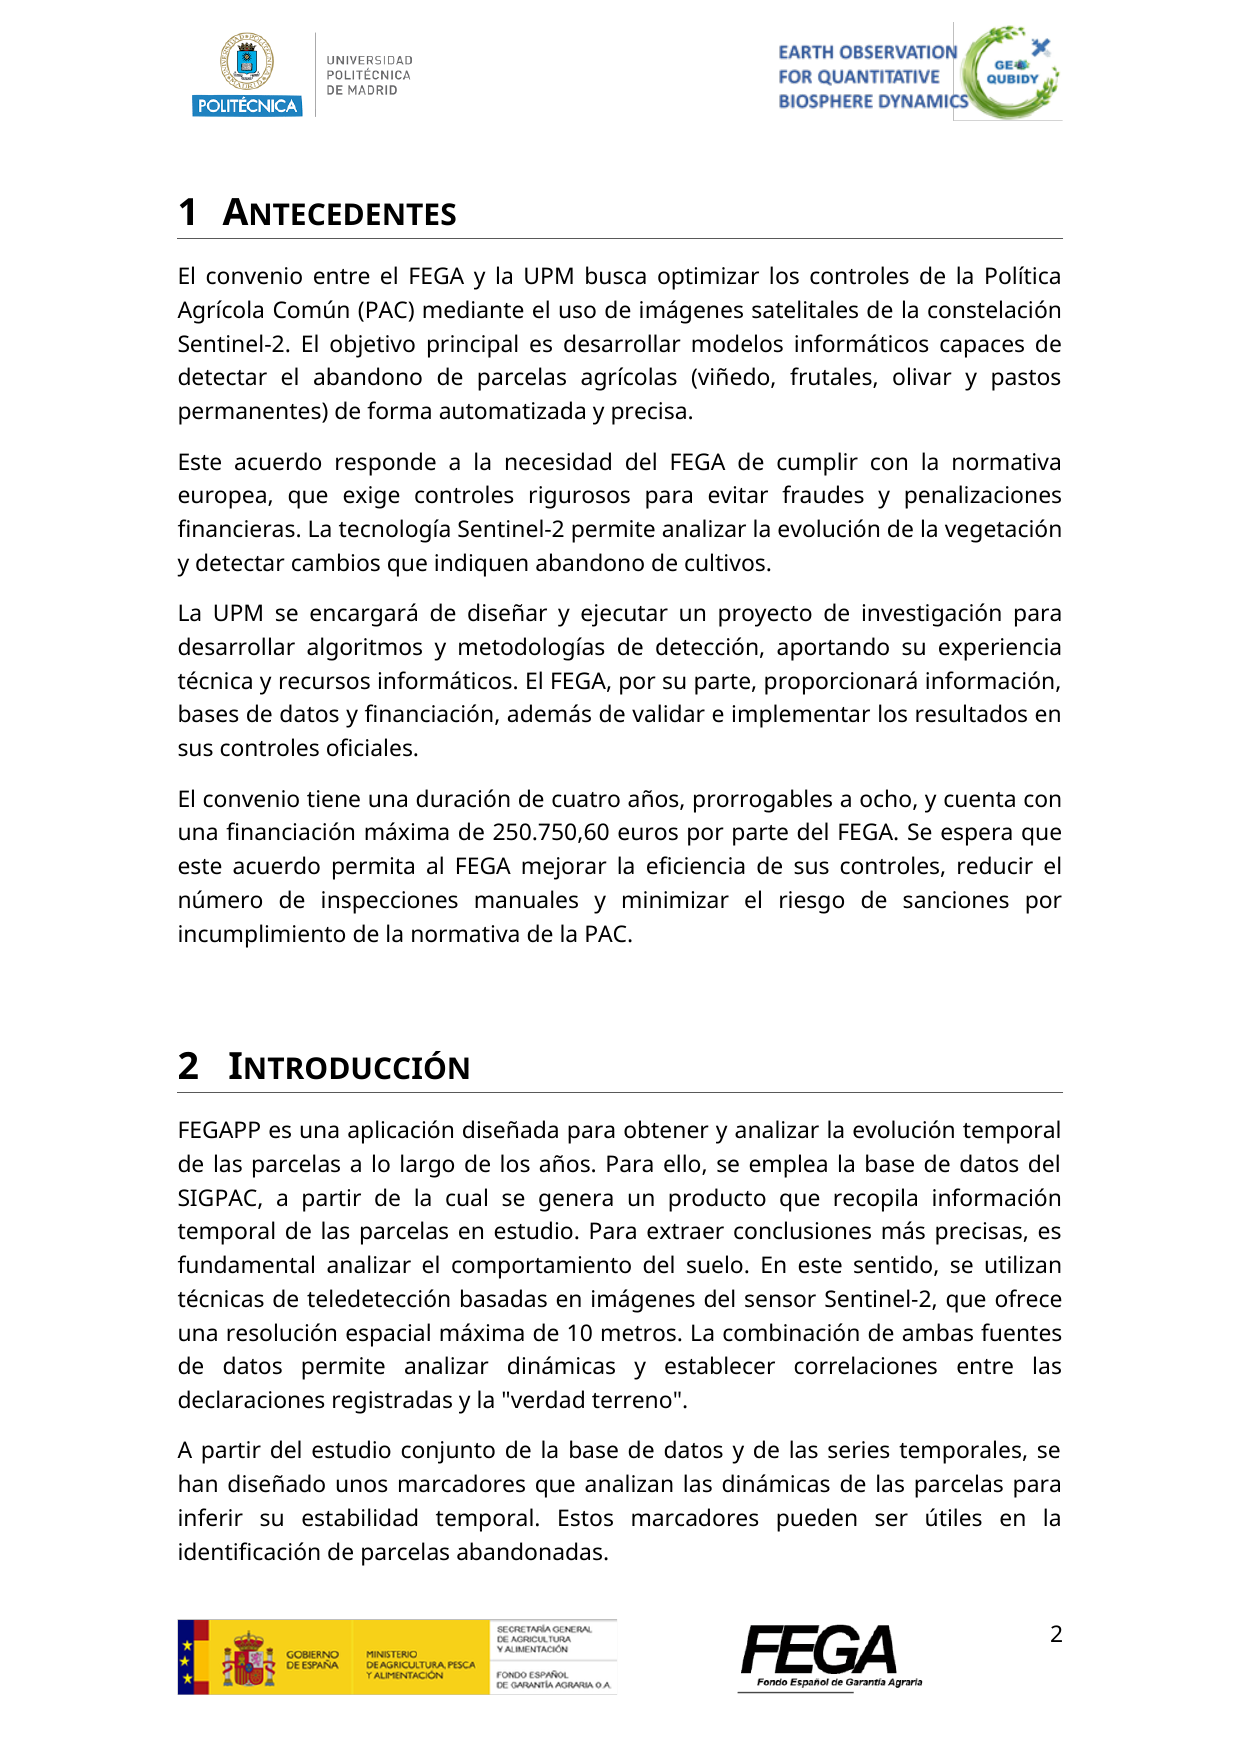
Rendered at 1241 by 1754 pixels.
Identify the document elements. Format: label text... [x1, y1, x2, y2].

text Este acuerdo responde a la necesidad del FEGA de cumplir con la normativa europea, que exige controles rigurosos para evitar fraudes y penalizaciones financieras. La tecnología Sentinel-2 permite analizar la evolución de la vegetación y detectar cambios que indiquen abandono de cultivos. [177, 445, 1063, 578]
picture [177, 1619, 618, 1695]
text El convenio tiene una duración de cuatro años, prorrogables a ocho, y cuenta con una financiación máxima de 250.750,60 euros por parte del FEGA. Se espera que este acuerdo permita al FEGA mejorar la eficiencia de sus controles, reducir el número de inspecciones manuales y minimizar el riesgo de sanciones por incumplimiento de la normativa de la PAC. [177, 782, 1063, 949]
text El convenio entre el FEGA y la UPM busca optimizar los controles de la Política Agrícola Común (PAC) mediante el uso de imágenes satelitales de la constelación Sentinel-2. El objetivo principal es desarrollar modelos informáticos capaces de detectar el abandono de parcelas agrícolas (viñedo, frutales, olivar y pastos permanentes) de forma automatizada y precisa. [177, 260, 1063, 426]
subtitle Antecedentes [177, 185, 1063, 238]
picture [701, 1619, 948, 1698]
subtitle Introducción [177, 1039, 1063, 1092]
picture [766, 22, 1063, 126]
text FEGAPP es una aplicación diseñada para obtener y analizar la evolución temporal de las parcelas a lo largo de los años. Para ello, se emplea la base de datos del SIGPAC, a partir de la cual se genera un producto que recopila información temporal de las parcelas en estudio. Para extraer conclusiones más precisas, es fundamental analizar el comportamiento del suelo. En este sentido, se utilizan técnicas de teledetección basadas en imágenes del sensor Sentinel-2, que ofrece una resolución espacial máxima de 10 metros. La combinación de ambas fuentes de datos permite analizar dinámicas y establecer correlaciones entre las declaraciones registradas y la "verdad terreno". [177, 1114, 1063, 1415]
picture [177, 15, 442, 134]
text A partir del estudio conjunto de la base de datos y de las series temporales, se han diseñado unos marcadores que analizan las dinámicas de las parcelas para inferir su estabilidad temporal. Estos marcadores pueden ser útiles en la identificación de parcelas abandonadas. [177, 1434, 1063, 1567]
text La UPM se encargará de diseñar y ejecutar un proyecto de investigación para desarrollar algoritmos y metodologías de detección, aportando su experiencia técnica y recursos informáticos. El FEGA, por su parte, proporcionará información, bases de datos y financiación, además de validar e implementar los resultados en sus controles oficiales. [177, 597, 1063, 763]
